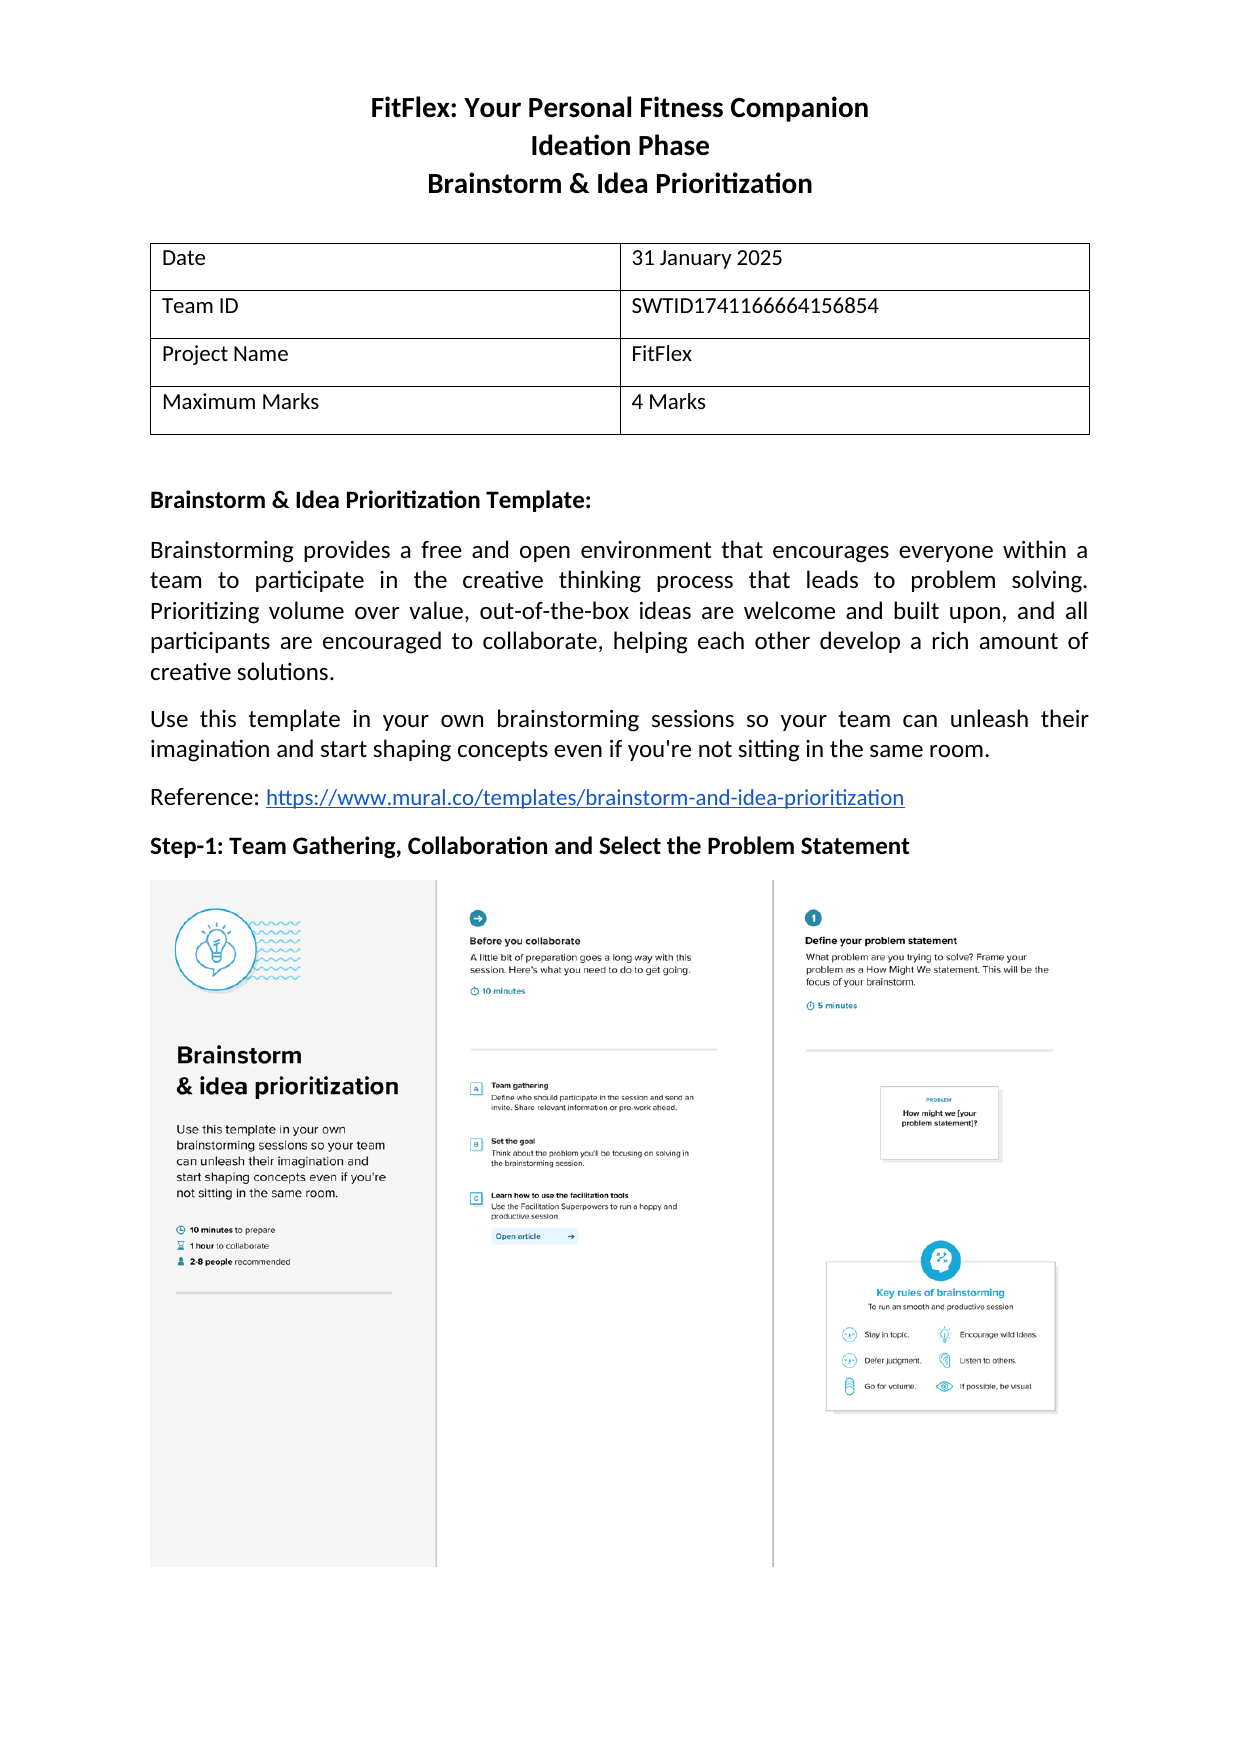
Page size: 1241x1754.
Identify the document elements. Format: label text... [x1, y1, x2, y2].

text Reference: https://www.mural.co/templates/brainstorm-and-idea-prioritization [150, 781, 1090, 811]
table_header 31 January 2025 [621, 244, 1089, 290]
table_cell Project Name [151, 339, 620, 386]
text Use this template in your own brainstorming sessions so your team can unleash their imagination and start shaping concepts even if you're not sitting in the same room. [150, 703, 1090, 764]
text Step-1: Team Gathering, Collaboration and Select the Problem Statement [150, 830, 1090, 861]
table_cell Team ID [151, 291, 620, 338]
text Brainstorming provides a free and open environment that encourages everyone within a team to participate in the creative thinking process that leads to problem solving. Prioritizing volume over value, out-of-the-box ideas are welcome and built upon, and all participants are encouraged to collaborate, helping each other develop a rich amount of creative solutions. [150, 534, 1090, 686]
table_cell SWTID1741166664156854 [621, 291, 1089, 338]
text Brainstorm & Idea Prioritization [150, 166, 1090, 201]
text FitFlex: Your Personal Fitness Companion [150, 89, 1090, 124]
picture [150, 880, 1091, 1567]
table_cell FitFlex [621, 339, 1089, 386]
text Ideation Phase [150, 127, 1090, 163]
table_cell Maximum Marks [151, 387, 620, 434]
table_header Date [151, 244, 620, 290]
text Brainstorm & Idea Prioritization Template: [150, 484, 1090, 515]
table_cell 4 Marks [621, 387, 1089, 434]
